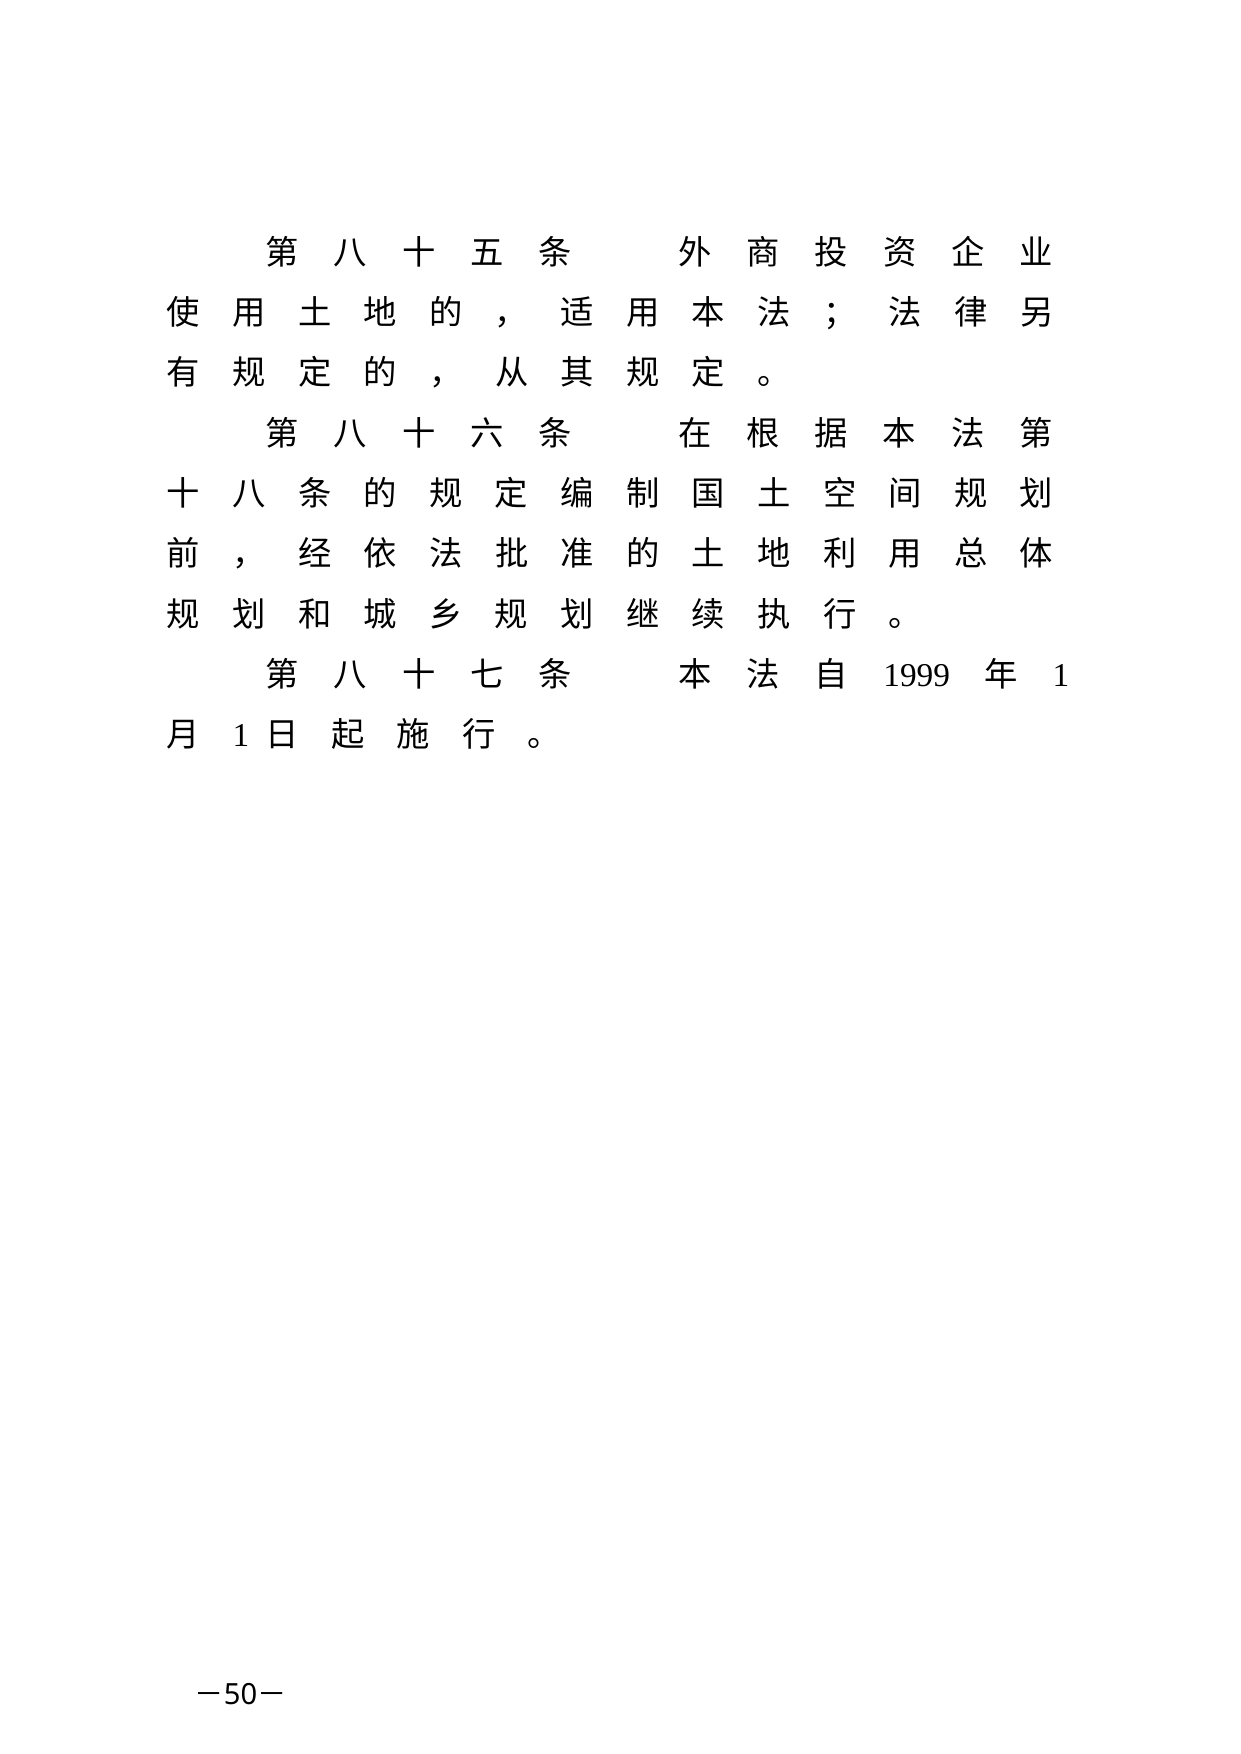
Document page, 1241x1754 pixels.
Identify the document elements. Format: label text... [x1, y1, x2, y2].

text 第八十七条 本法自1999年1月1日起施行。 [167, 642, 1085, 762]
text 第八十五条 外商投资企业使用土地的，适用本法；法律另有规定的，从其规定。 [167, 219, 1085, 400]
text 第八十六条 在根据本法第十八条的规定编制国土空间规划前，经依法批准的土地利用总体规划和城乡规划继续执行。 [167, 400, 1085, 642]
